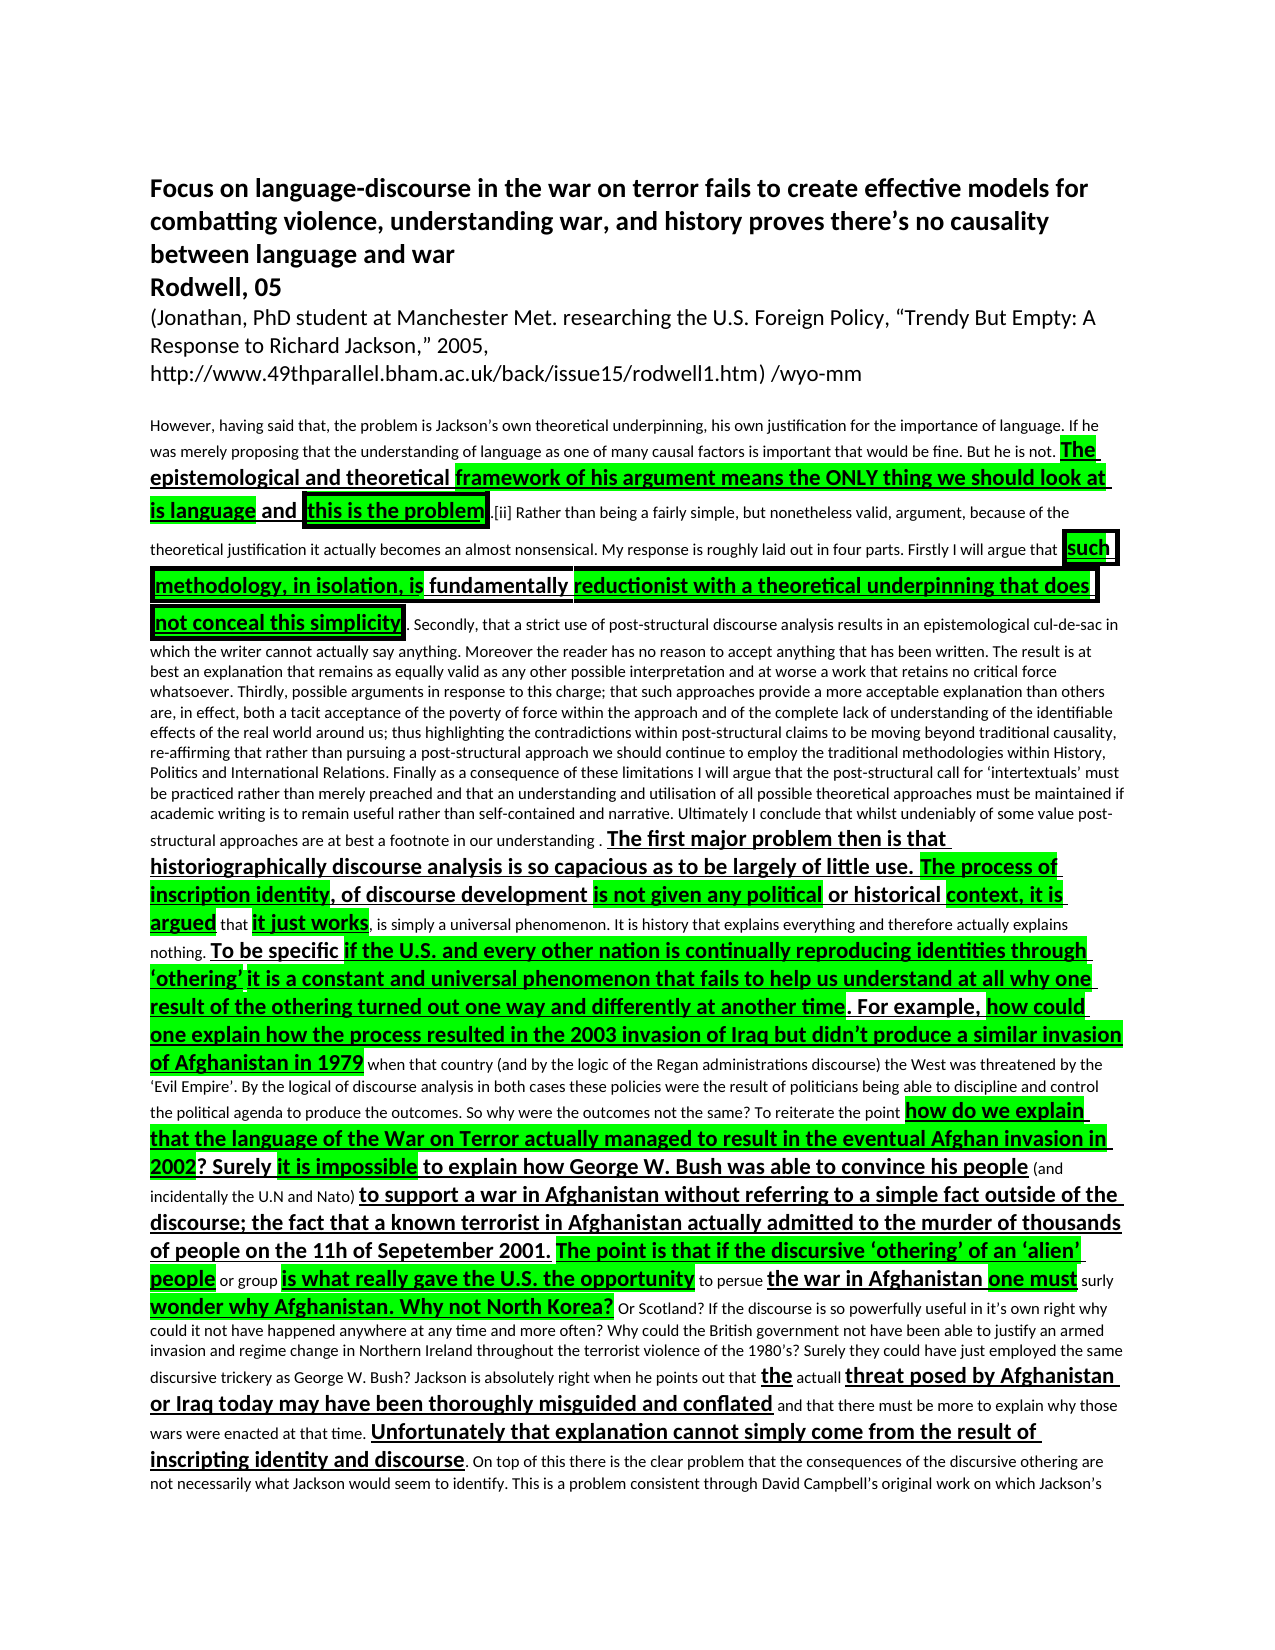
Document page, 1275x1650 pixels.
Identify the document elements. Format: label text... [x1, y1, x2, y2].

text Rodwell, 05 [150, 270, 1125, 303]
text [150, 415, 1125, 1493]
subtitle Focus on language-discourse in the war on terror fails to create effective models for combatting violence, understanding war, and history proves there’s no causality between language and war [150, 171, 1125, 270]
text (Jonathan, PhD student at Manchester Met. researching the U.S. Foreign Policy, “Trendy But Empty: A Response to Richard Jackson,” 2005, http://www.49thparallel.bham.ac.uk/back/issue15/rodwell1.htm) /wyo-mm [150, 303, 1125, 387]
